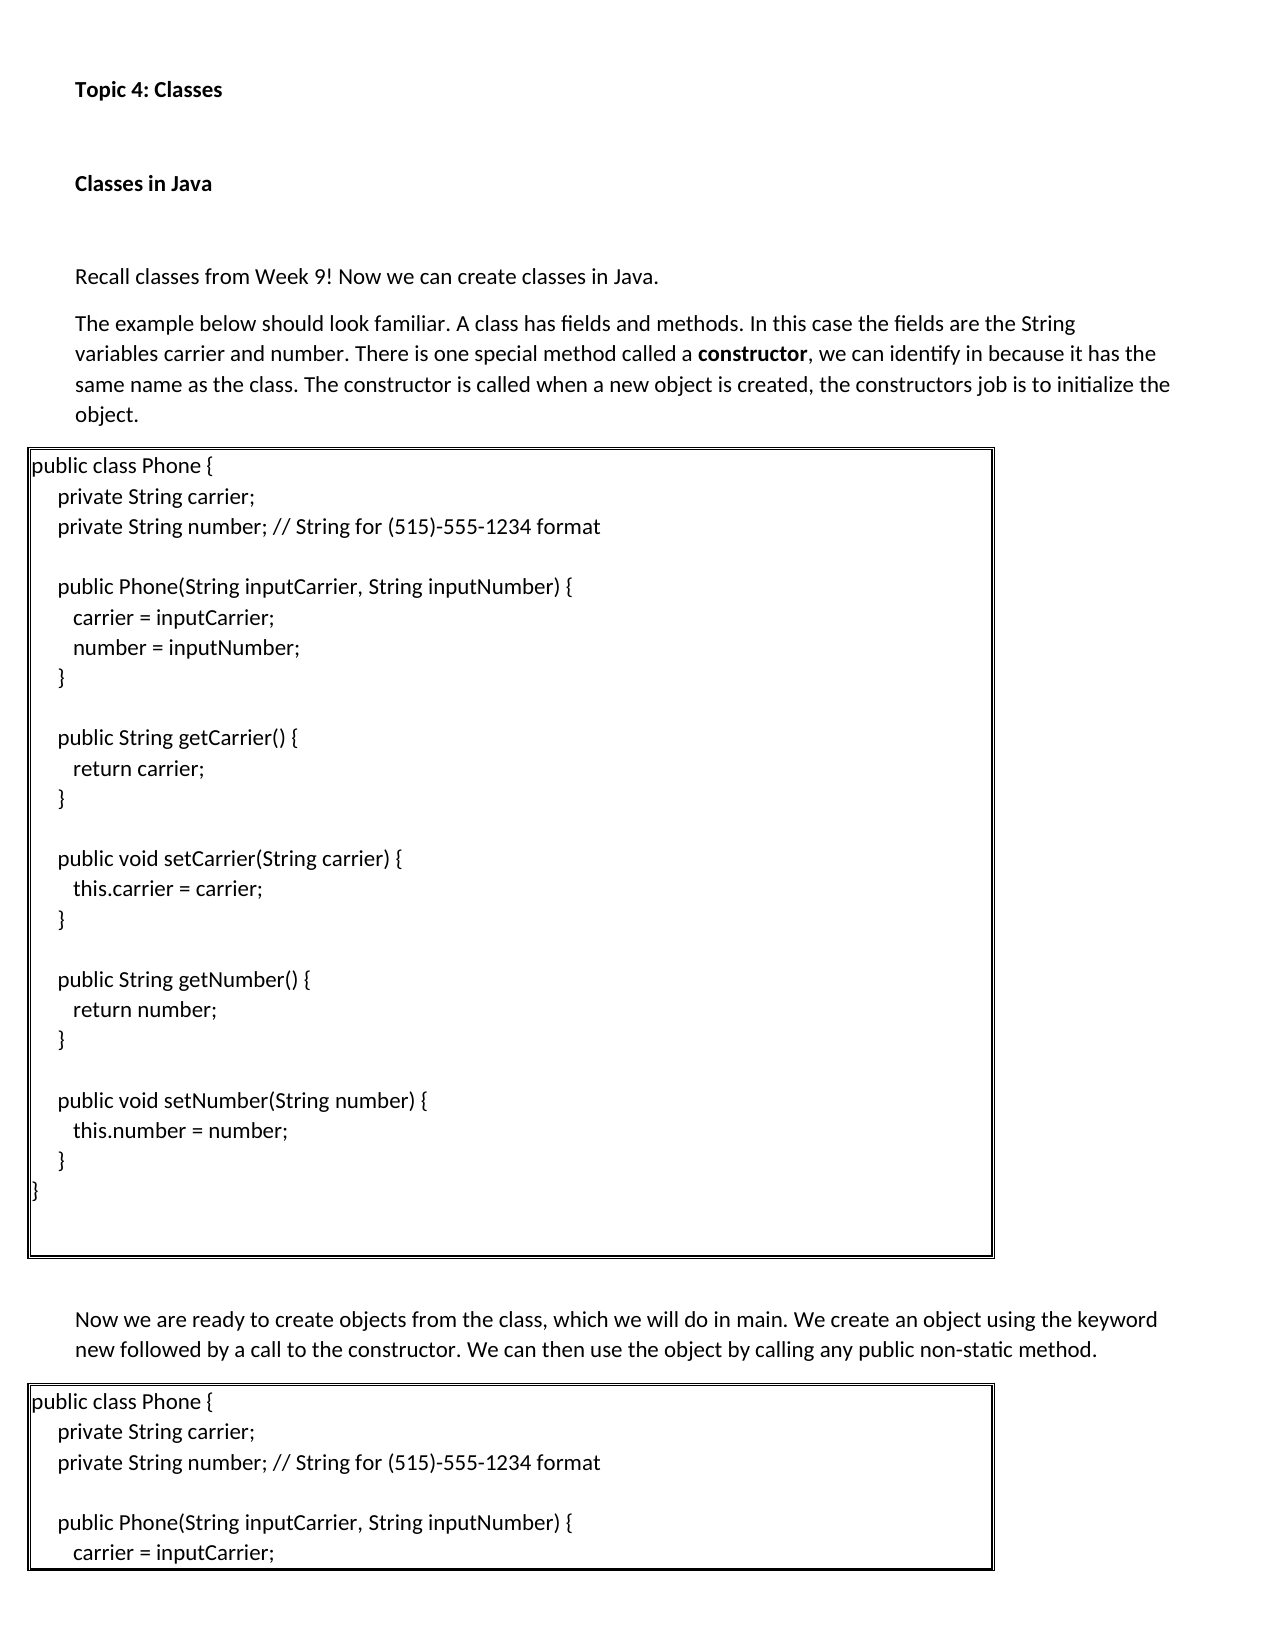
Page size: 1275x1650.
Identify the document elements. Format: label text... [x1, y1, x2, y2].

text Recall classes from Week 9! Now we can create classes in Java. [75, 262, 1200, 291]
text Classes in Java [75, 169, 1200, 197]
text Now we are ready to create objects from the class, which we will do in main. We create an object using the keyword new followed by a call to the constructor. We can then use the object by calling any public non-static method. [75, 1305, 1200, 1363]
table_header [31, 1386, 991, 1568]
text The example below should look familiar. A class has fields and methods. In this case the fields are the String variables carrier and number. There is one special method called a constructor, we can identify in because it has the same name as the class. The constructor is called when a new object is created, the constructors job is to initialize the object. [75, 309, 1200, 428]
table_header public class Phone { private String carrier; private String number; // String for (515)-555-1234 format public Phone(String inputCarrier, String inputNumber) { carrier = inputCarrier; number = inputNumber; } public String getCarrier() { return carrier; } public void setCarrier(String carrier) { this.carrier = carrier; } public String getNumber() { return number; } public void setNumber(String number) { this.number = number; } } [31, 450, 991, 1255]
text Topic 4: Classes [75, 75, 1200, 103]
